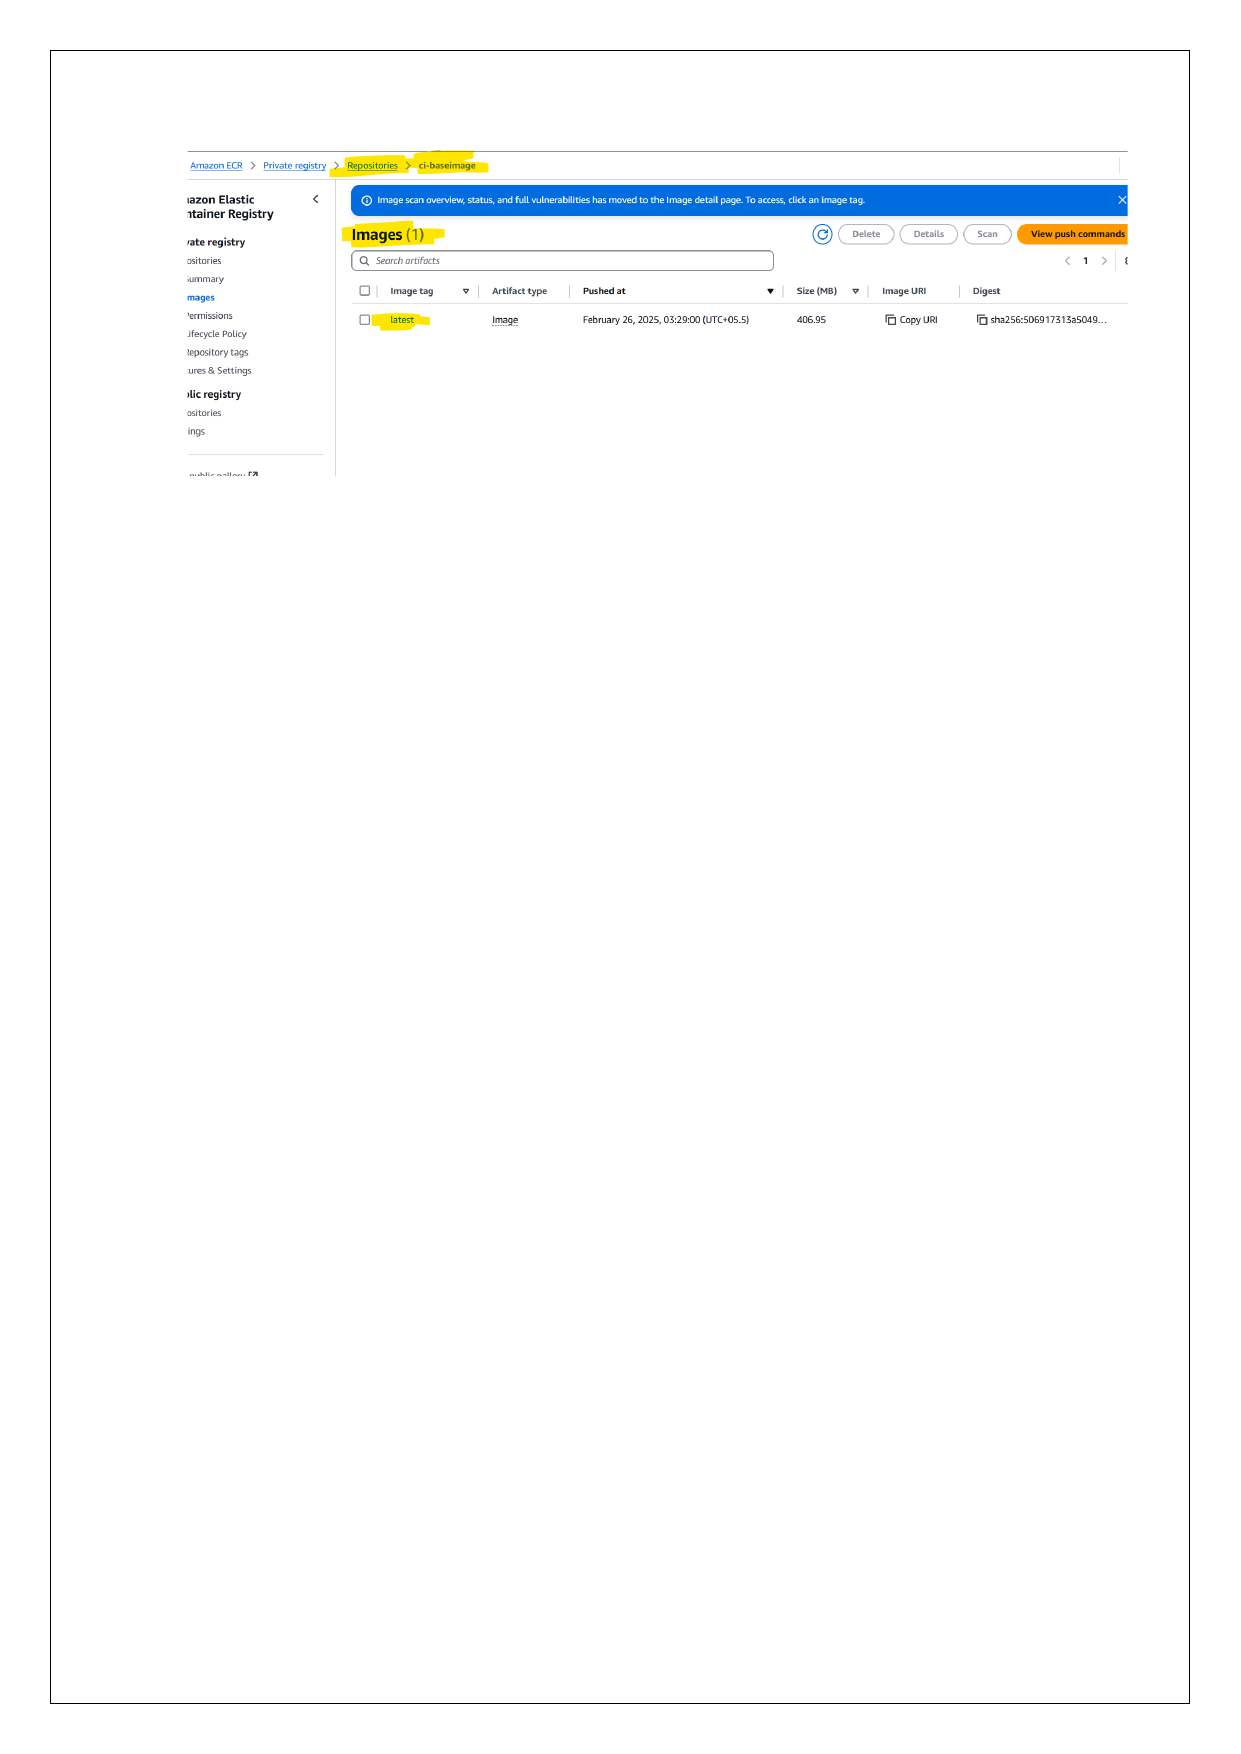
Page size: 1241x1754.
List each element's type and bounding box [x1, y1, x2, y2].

picture [187, 150, 1128, 476]
